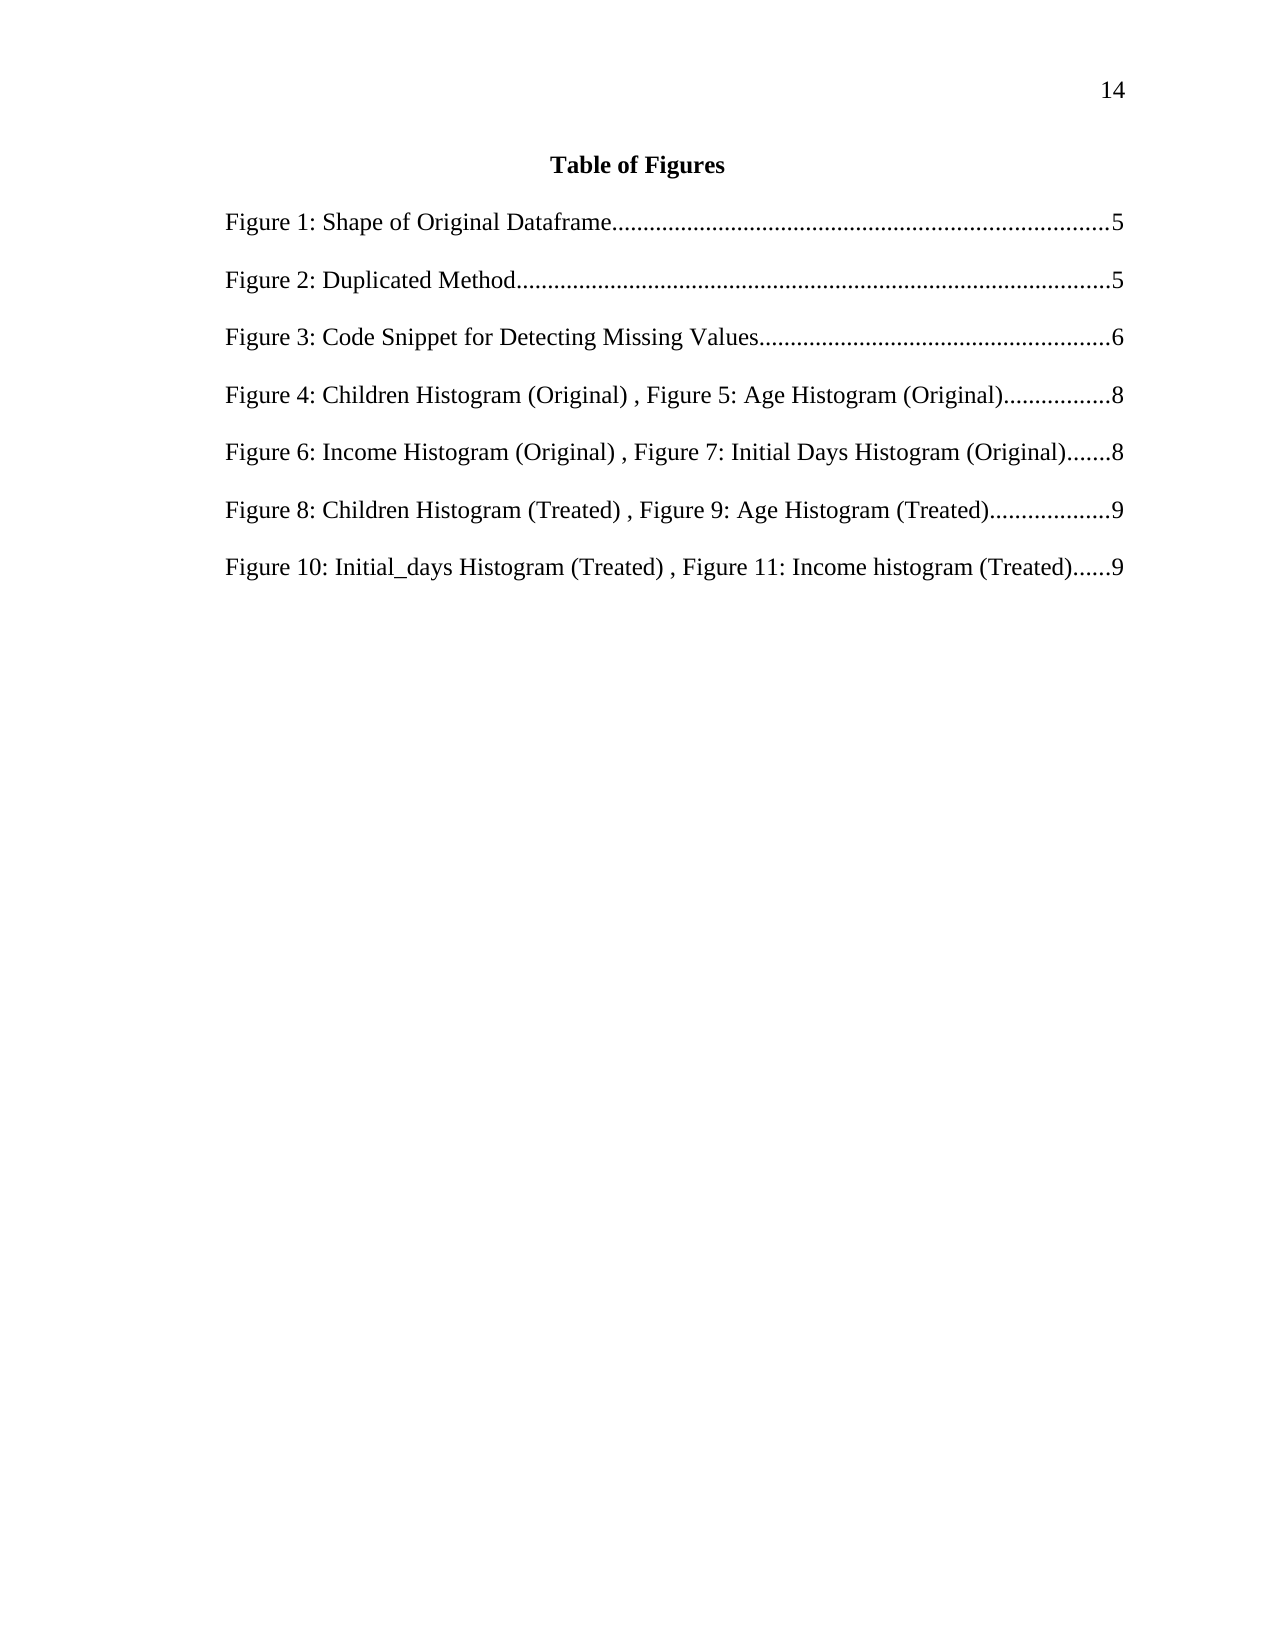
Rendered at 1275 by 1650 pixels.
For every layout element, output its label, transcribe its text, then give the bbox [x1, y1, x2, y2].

text Figure 2: Duplicated Method 5 [150, 265, 1125, 294]
text Figure 1: Shape of Original Dataframe 5 [150, 207, 1125, 236]
text Figure 10: Initial_days Histogram (Treated) , Figure 11: Income histogram (Treated) 9 [150, 552, 1125, 581]
text Figure 4: Children Histogram (Original) , Figure 5: Age Histogram (Original) 8 [150, 380, 1125, 409]
text Figure 3: Code Snippet for Detecting Missing Values 6 [150, 322, 1125, 351]
text Figure 8: Children Histogram (Treated) , Figure 9: Age Histogram (Treated) 9 [150, 495, 1125, 524]
subtitle Table of Figures [150, 150, 1125, 179]
text Figure 6: Income Histogram (Original) , Figure 7: Initial Days Histogram (Original) 8 [150, 437, 1125, 466]
